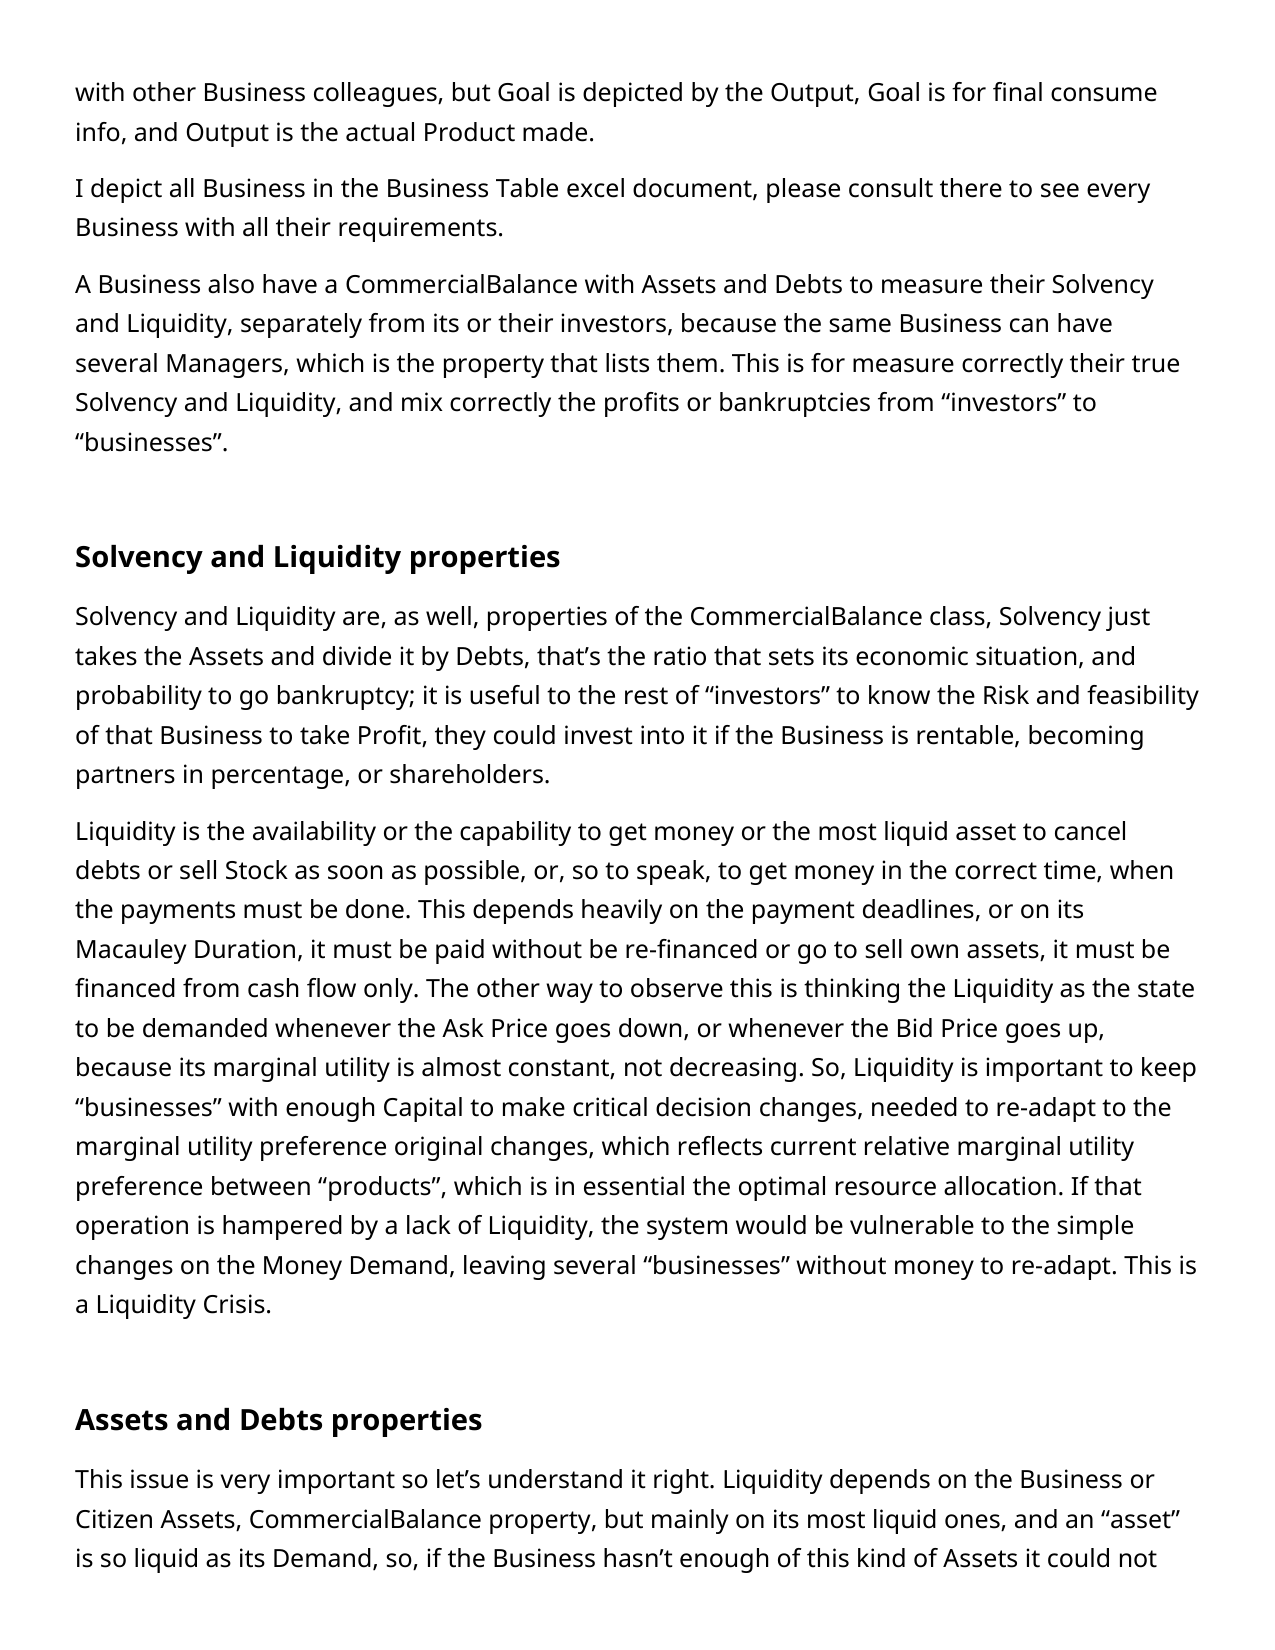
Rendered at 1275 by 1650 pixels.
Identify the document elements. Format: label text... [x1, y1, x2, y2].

text Solvency and Liquidity properties [75, 536, 1200, 576]
text I depict all Business in the Business Table excel document, please consult there to see every Business with all their requirements. [75, 171, 1200, 244]
text A Business also have a CommercialBalance with Assets and Debts to measure their Solvency and Liquidity, separately from its or their investors, because the same Business can have several Managers, which is the property that lists them. This is for measure correctly their true Solvency and Liquidity, and mix correctly the profits or bankruptcies from “investors” to “businesses”. [75, 266, 1200, 458]
text Assets and Debts properties [75, 1399, 1200, 1439]
text Liquidity is the availability or the capability to get money or the most liquid asset to cancel debts or sell Stock as soon as possible, or, so to speak, to get money in the correct time, when the payments must be done. This depends heavily on the payment deadlines, or on its Macauley Duration, it must be paid without be re-financed or go to sell own assets, it must be financed from cash flow only. The other way to observe this is thinking the Liquidity as the state to be demanded whenever the Ask Price goes down, or whenever the Bid Price goes up, because its marginal utility is almost constant, not decreasing. So, Liquidity is important to keep “businesses” with enough Capital to make critical decision changes, needed to re-adapt to the marginal utility preference original changes, which reflects current relative marginal utility preference between “products”, which is in essential the optimal resource allocation. If that operation is hampered by a lack of Liquidity, the system would be vulnerable to the simple changes on the Money Demand, leaving several “businesses” without money to re-adapt. This is a Liquidity Crisis. [75, 813, 1200, 1321]
text Solvency and Liquidity are, as well, properties of the CommercialBalance class, Solvency just takes the Assets and divide it by Debts, that’s the ratio that sets its economic situation, and probability to go bankruptcy; it is useful to the rest of “investors” to know the Risk and feasibility of that Business to take Profit, they could invest into it if the Business is rentable, becoming partners in percentage, or shareholders. [75, 599, 1200, 791]
